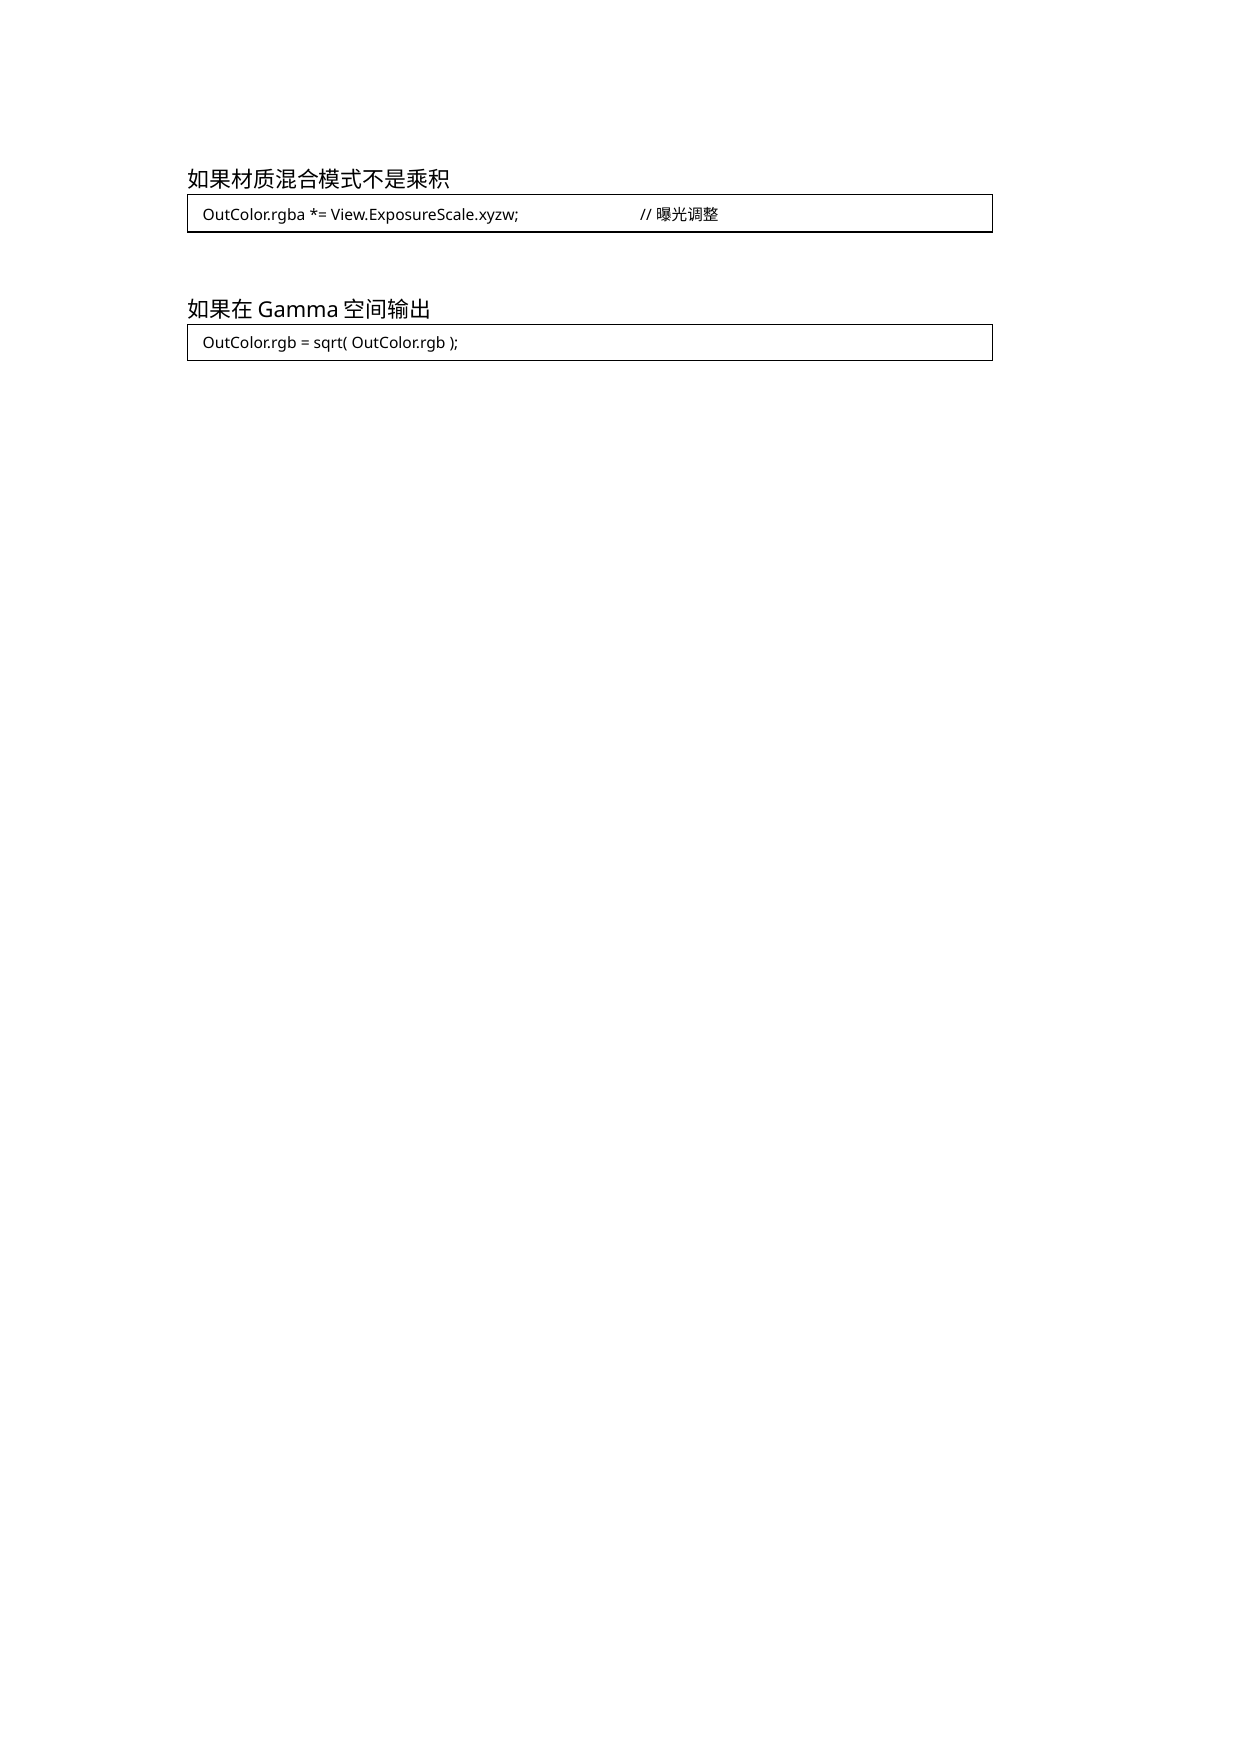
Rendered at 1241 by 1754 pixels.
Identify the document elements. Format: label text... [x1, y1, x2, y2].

text 如果材质混合模式不是乘积 [187, 162, 1053, 194]
text 如果在Gamma空间输出 [187, 292, 1053, 324]
